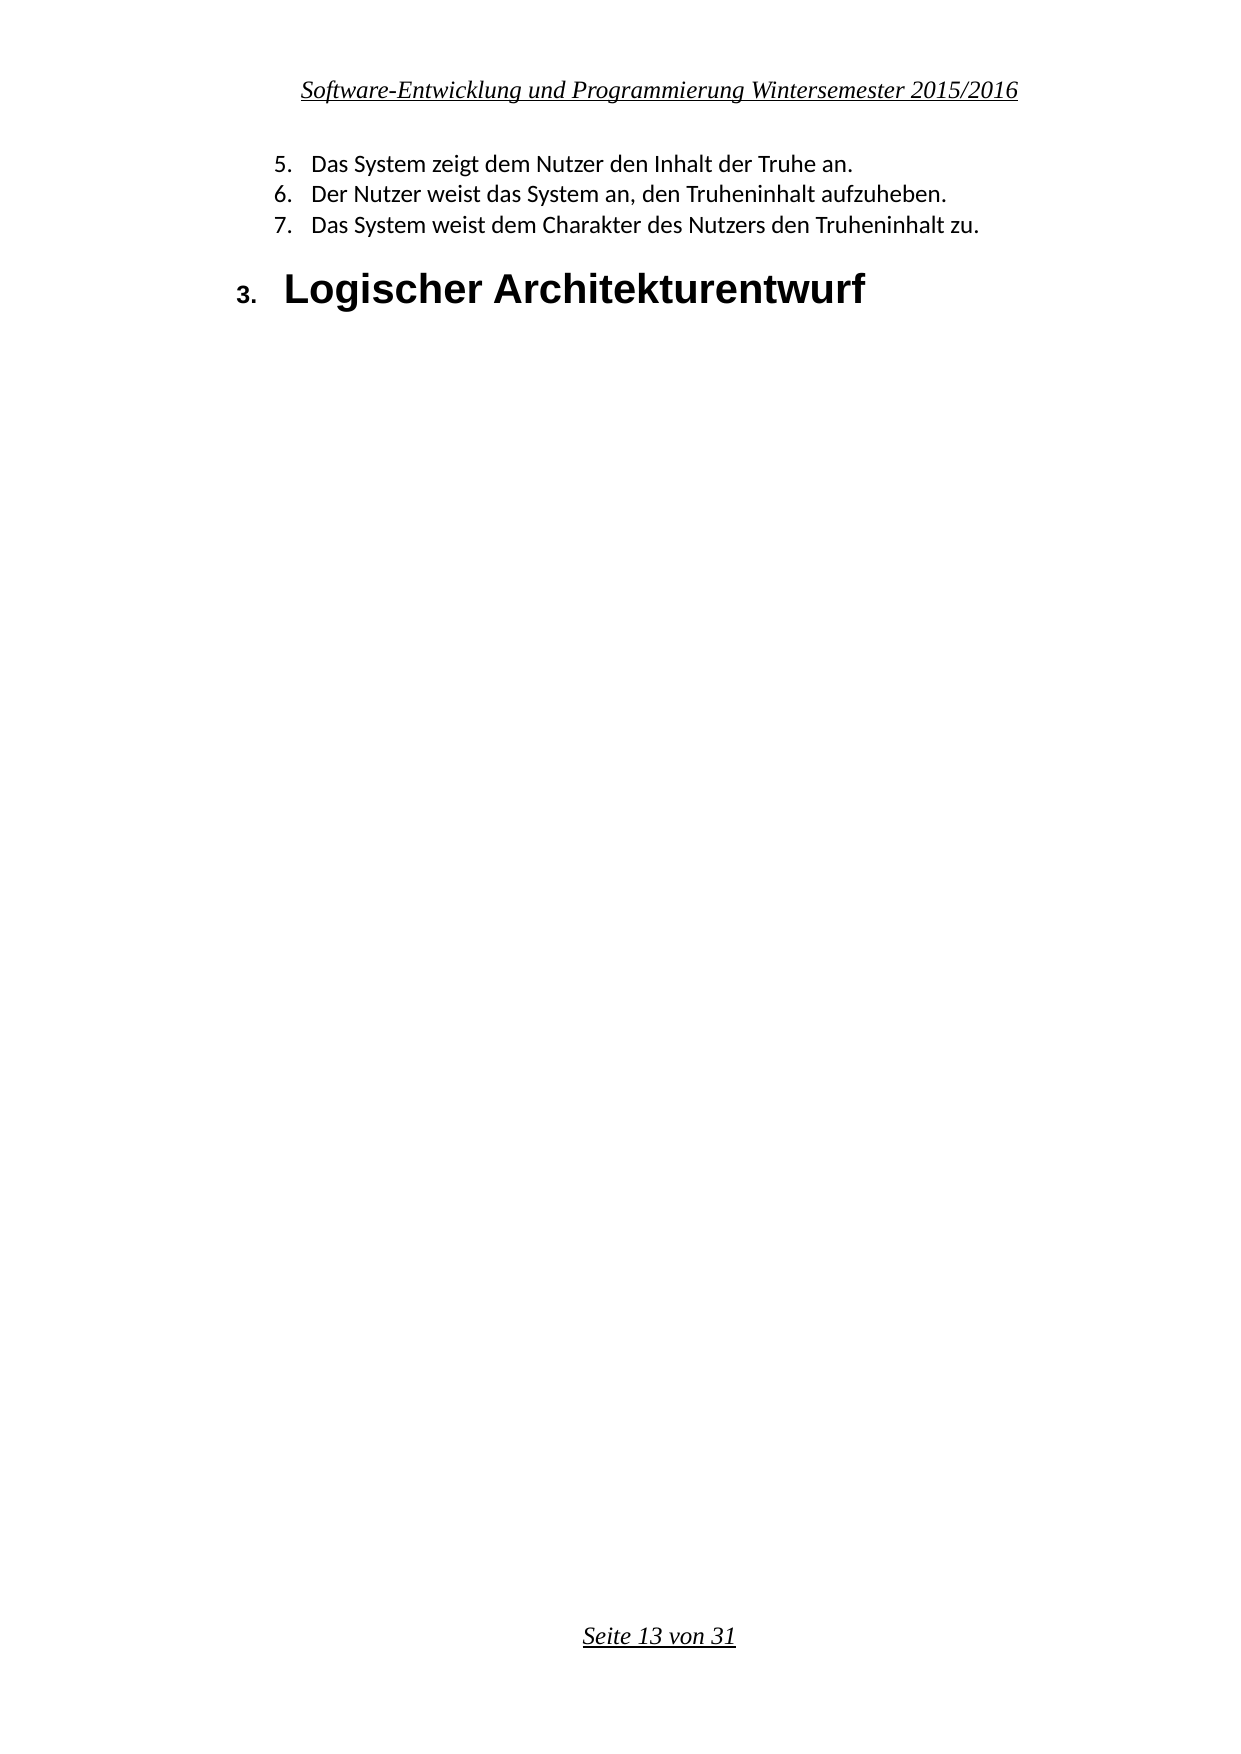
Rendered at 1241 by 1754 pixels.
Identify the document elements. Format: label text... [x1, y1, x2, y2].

list Das System zeigt dem Nutzer den Inhalt der Truhe an. [274, 148, 1122, 178]
list Der Nutzer weist das System an, den Truheninhalt aufzuheben. [274, 178, 1122, 209]
list Das System weist dem Charakter des Nutzers den Truheninhalt zu. [274, 209, 1122, 239]
subtitle Logischer Architekturentwurf [236, 264, 1122, 312]
